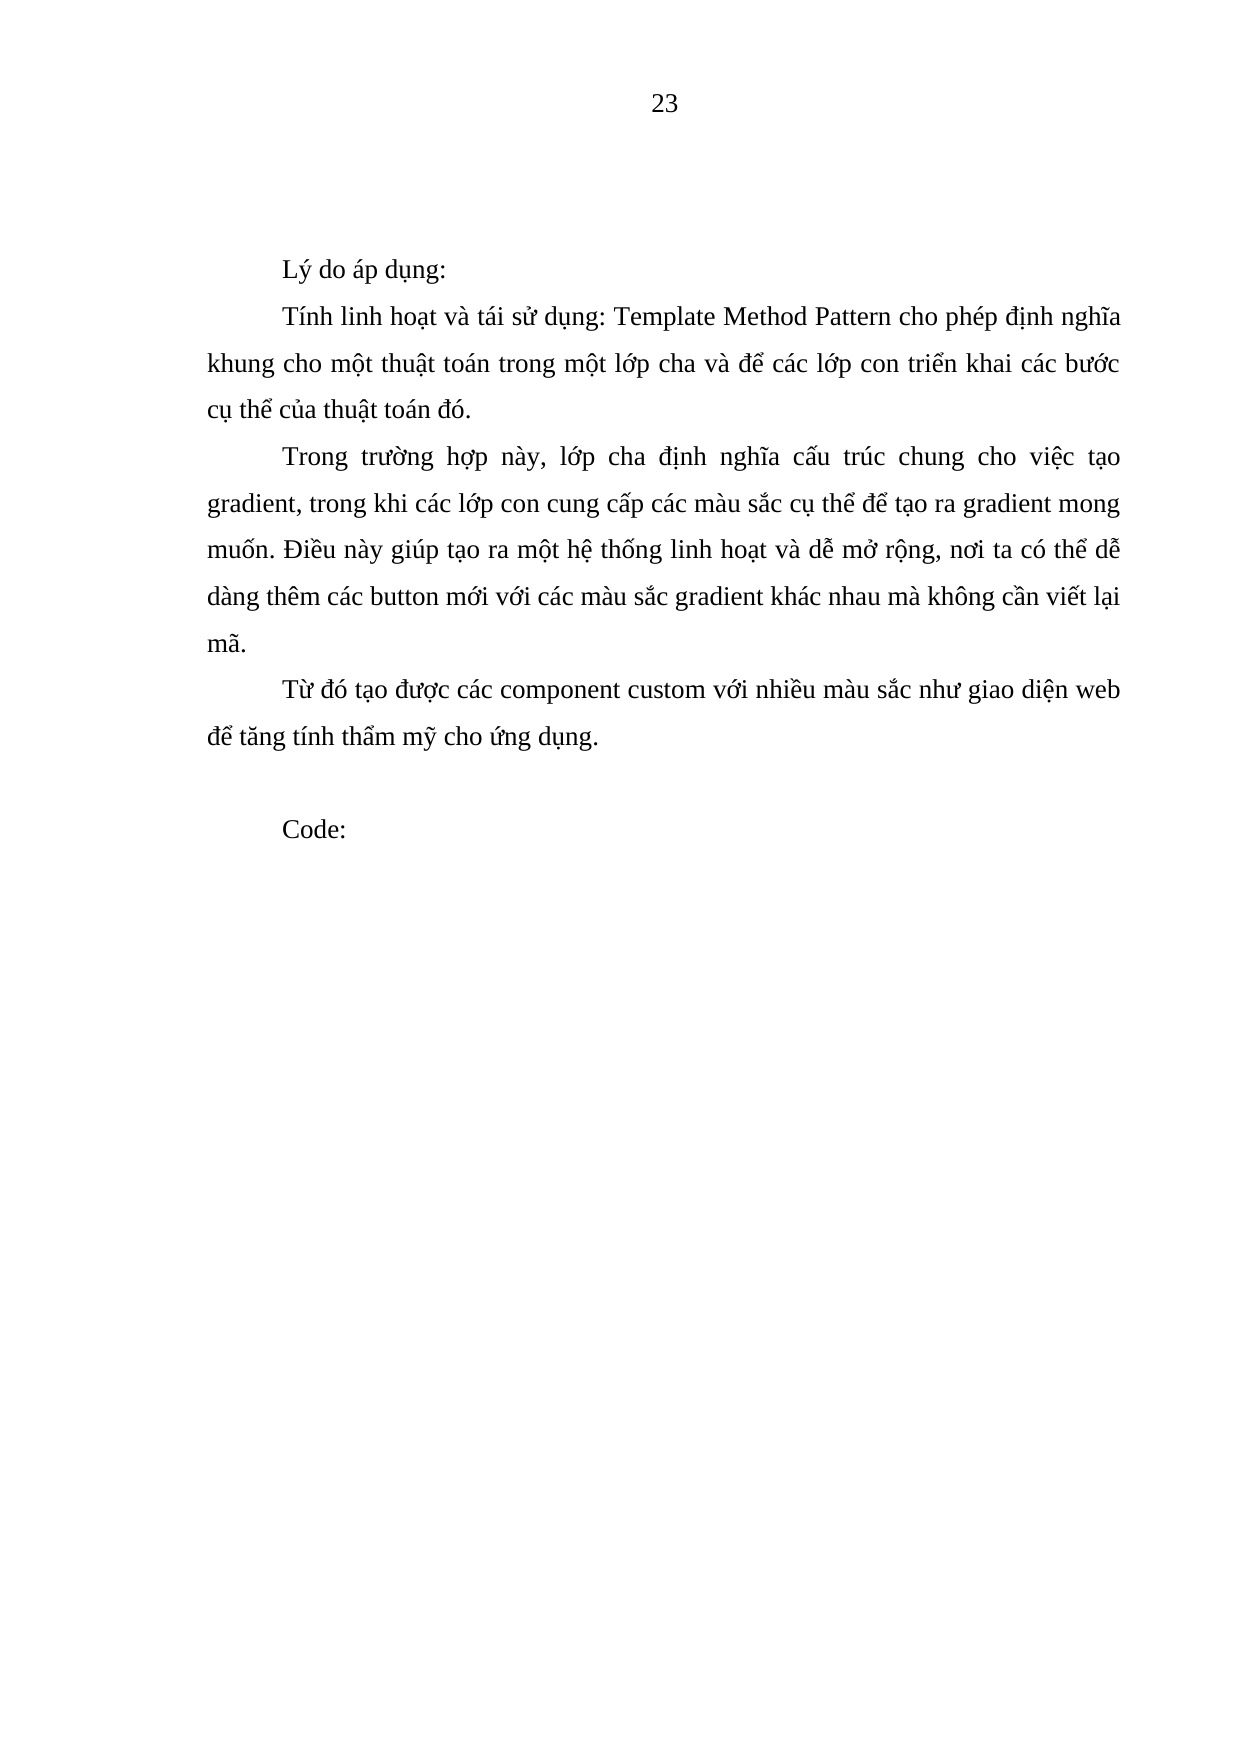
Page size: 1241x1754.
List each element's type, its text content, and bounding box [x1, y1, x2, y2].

text Lý do áp dụng: [207, 253, 1122, 284]
text Trong trường hợp này, lớp cha định nghĩa cấu trúc chung cho việc tạo gradient, trong khi các lớp con cung cấp các màu sắc cụ thể để tạo ra gradient mong muốn. Điều này giúp tạo ra một hệ thống linh hoạt và dễ mở rộng, nơi ta có thể dễ dàng thêm các button mới với các màu sắc gradient khác nhau mà không cần viết lại mã. [207, 440, 1122, 658]
text Tính linh hoạt và tái sử dụng: Template Method Pattern cho phép định nghĩa khung cho một thuật toán trong một lớp cha và để các lớp con triển khai các bước cụ thể của thuật toán đó. [207, 300, 1122, 424]
text Từ đó tạo được các component custom với nhiều màu sắc như giao diện web để tăng tính thẩm mỹ cho ứng dụng. [207, 673, 1122, 751]
text Code: [207, 813, 1122, 844]
